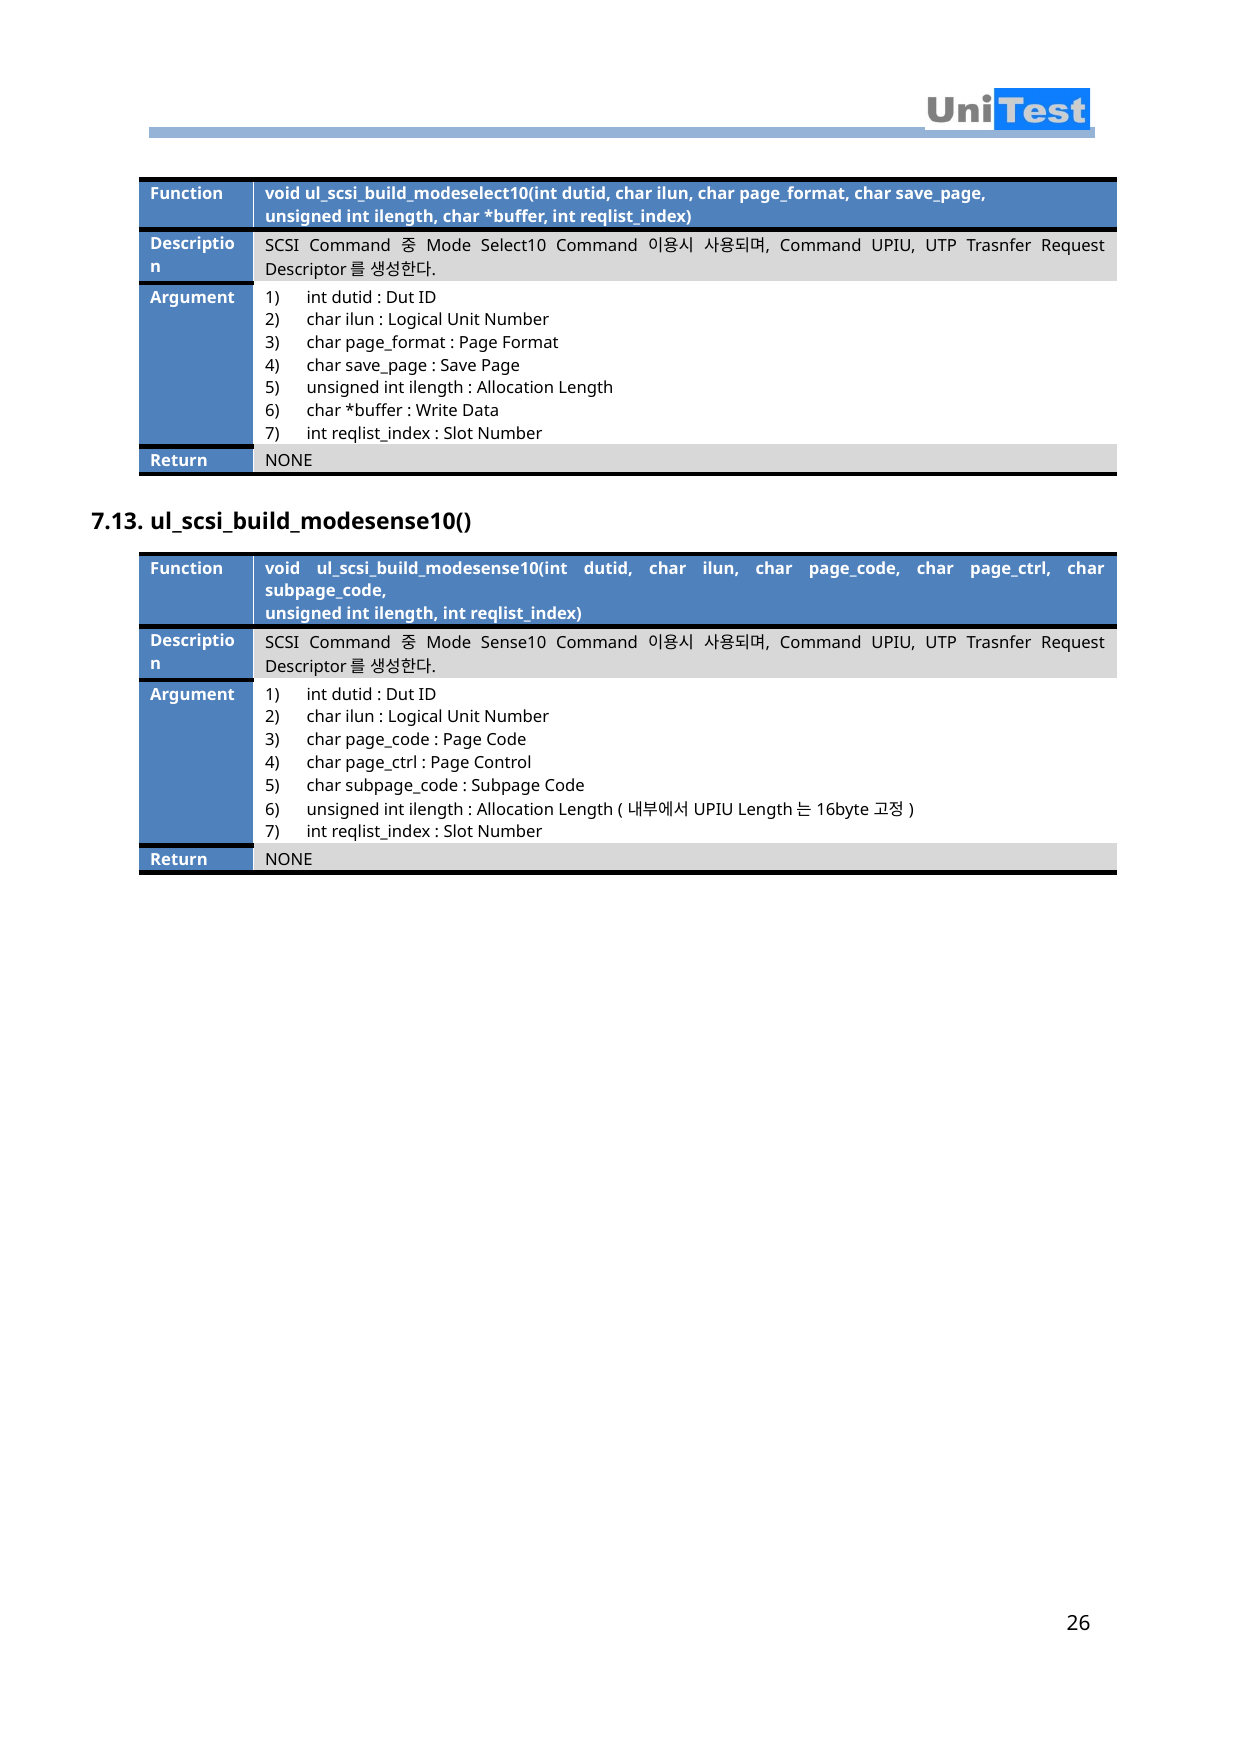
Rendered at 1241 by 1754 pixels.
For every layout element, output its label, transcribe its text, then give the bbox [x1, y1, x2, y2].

subtitle ul_scsi_build_modesense10() [91, 505, 1090, 536]
table_header Function [139, 556, 253, 624]
table_cell Description [139, 232, 253, 281]
table_cell Argument [139, 682, 253, 843]
table_cell NONE [254, 444, 1117, 472]
table_cell Return [139, 449, 253, 472]
table_header void ul_scsi_build_modesense10(int dutid, char ilun, char page_code, char page_ctrl, char subpage_code, unsigned int ilength, int reqlist_index) [254, 556, 1117, 624]
table_cell SCSI Command 중 Mode Sense10 Command 이용시 사용되며, Command UPIU, UTP Trasnfer Request Descriptor를 생성한다. [254, 629, 1117, 678]
table_cell Description [139, 629, 253, 678]
table_cell Argument [139, 285, 253, 444]
table_cell NONE [254, 843, 1117, 870]
table_cell SCSI Command 중 Mode Select10 Command 이용시 사용되며, Command UPIU, UTP Trasnfer Request Descriptor를 생성한다. [254, 232, 1117, 281]
table_cell int dutid : Dut ID char ilun : Logical Unit Number char page_format : Page Format char save_page : Save Page unsigned int ilength : Allocation Length char *buffer : Write Data int reqlist_index : Slot Number [254, 281, 1117, 444]
table_cell Return [139, 848, 253, 870]
table_header void ul_scsi_build_modeselect10(int dutid, char ilun, char page_format, char save_page, unsigned int ilength, char *buffer, int reqlist_index) [254, 182, 1117, 227]
picture [925, 88, 1091, 130]
table_cell int dutid : Dut ID char ilun : Logical Unit Number char page_code : Page Code char page_ctrl : Page Control char subpage_code : Subpage Code unsigned int ilength : Allocation Length ( 내부에서 UPIU Length는 16byte 고정 ) int reqlist_index : Slot Number [254, 678, 1117, 843]
table_header Function [139, 182, 253, 227]
